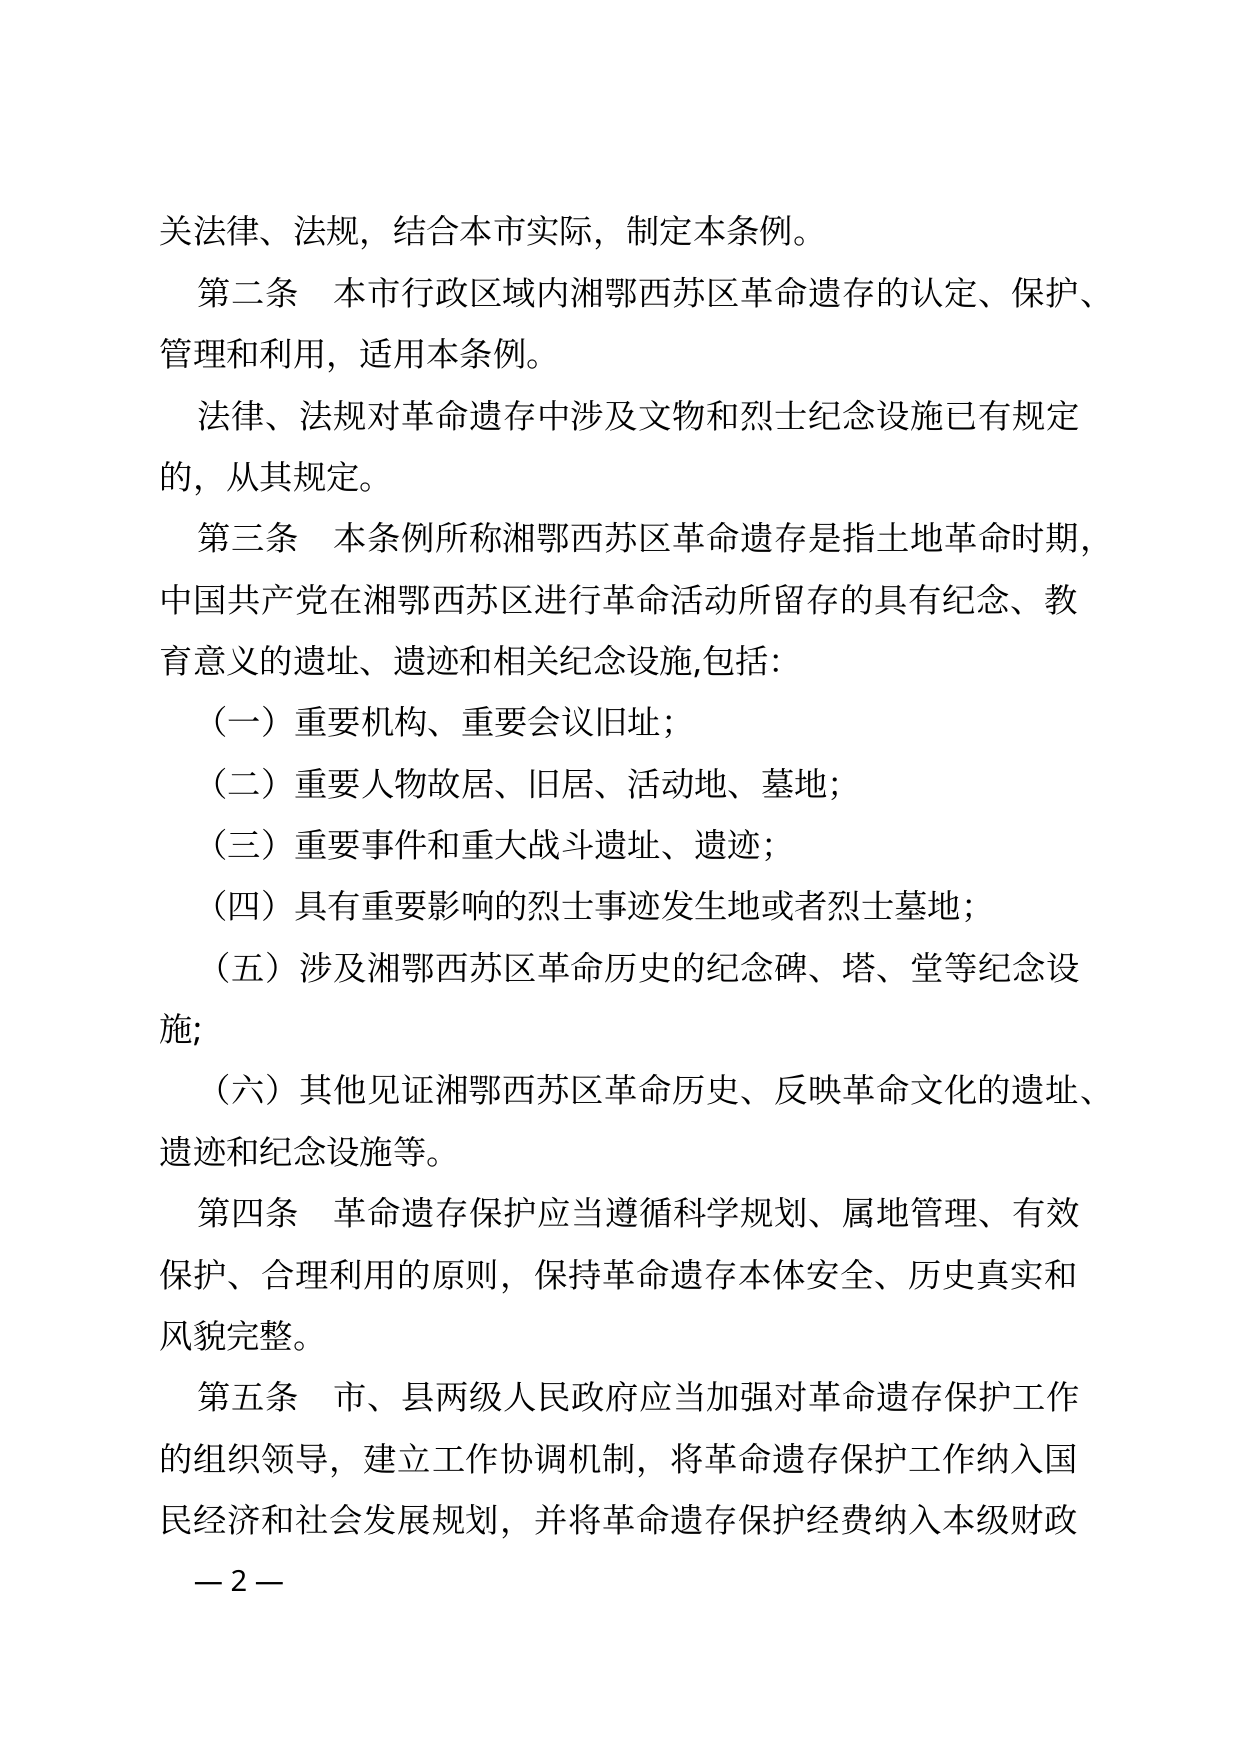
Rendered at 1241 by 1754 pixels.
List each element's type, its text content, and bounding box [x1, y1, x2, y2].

text 第三条 本条例所称湘鄂西苏区革命遗存是指土地革命时期，中国共产党在湘鄂西苏区进行革命活动所留存的具有纪念、教育意义的遗址、遗迹和相关纪念设施,包括： [159, 502, 1081, 686]
text （二）重要人物故居、旧居、活动地、墓地； [159, 747, 1081, 808]
text 第二条 本市行政区域内湘鄂西苏区革命遗存的认定、保护、管理和利用，适用本条例。 [159, 256, 1081, 379]
text 法律、法规对革命遗存中涉及文物和烈士纪念设施已有规定的，从其规定。 [159, 379, 1081, 502]
text （三）重要事件和重大战斗遗址、遗迹； [159, 808, 1081, 870]
text 第四条 革命遗存保护应当遵循科学规划、属地管理、有效保护、合理利用的原则，保持革命遗存本体安全、历史真实和风貌完整。 [159, 1177, 1081, 1361]
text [159, 195, 1081, 256]
text （五）涉及湘鄂西苏区革命历史的纪念碑、塔、堂等纪念设施; [159, 931, 1081, 1054]
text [159, 1361, 1081, 1545]
text （六）其他见证湘鄂西苏区革命历史、反映革命文化的遗址、遗迹和纪念设施等。 [159, 1054, 1081, 1177]
text （四）具有重要影响的烈士事迹发生地或者烈士墓地； [159, 870, 1081, 931]
text （一）重要机构、重要会议旧址； [159, 686, 1081, 747]
